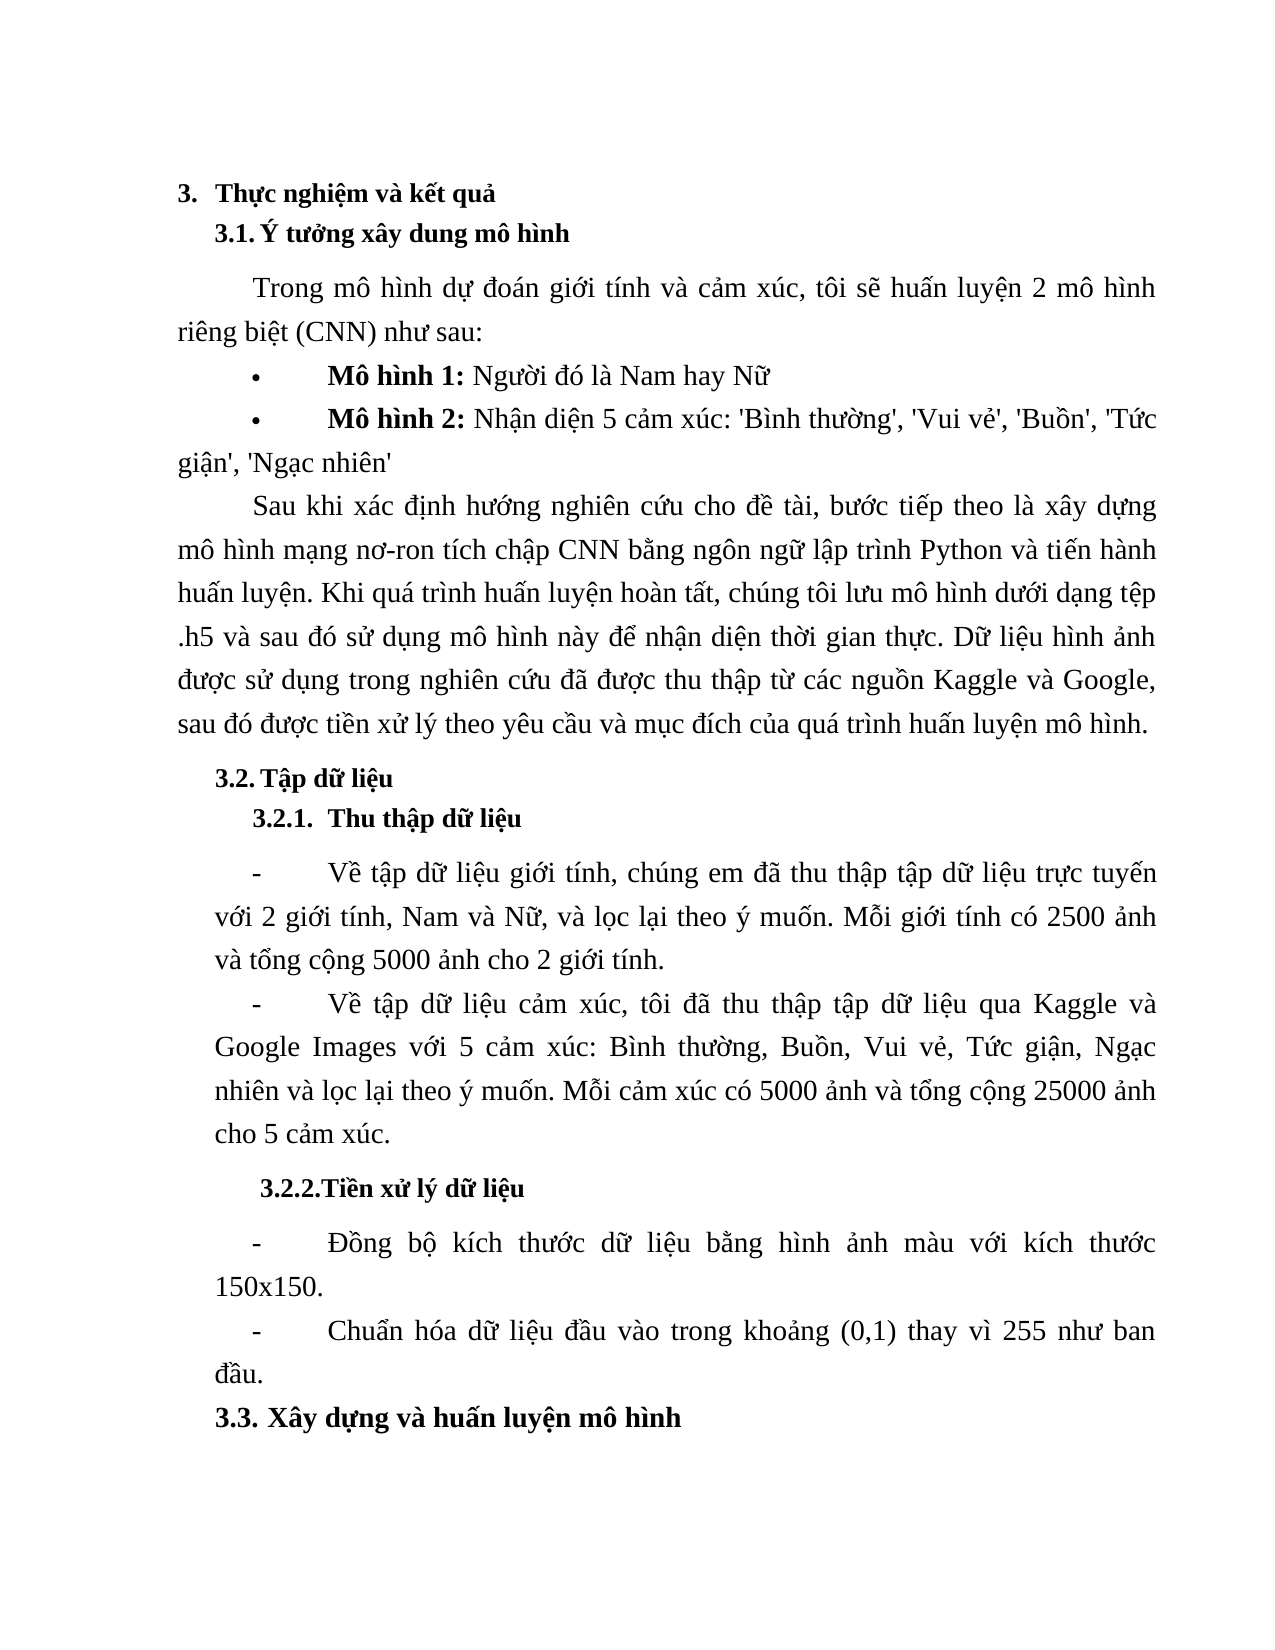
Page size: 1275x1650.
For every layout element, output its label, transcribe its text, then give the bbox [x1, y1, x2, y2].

list Mô hình 2: Nhận diện 5 cảm xúc: 'Bình thường', 'Vui vẻ', 'Buồn', 'Tức giận', 'Ngạc nhiên' [177, 401, 1157, 478]
list Thực nghiệm và kết quả [177, 177, 1157, 208]
list Chuẩn hóa dữ liệu đầu vào trong khoảng (0,1) thay vì 255 như ban đầu. [214, 1313, 1157, 1390]
list Đồng bộ kích thước dữ liệu bằng hình ảnh màu với kích thước 150x150. [214, 1226, 1157, 1303]
text 3.2.2.Tiền xử lý dữ liệu [260, 1173, 1157, 1204]
list Xây dựng và huấn luyện mô hình [215, 1400, 1157, 1433]
list Về tập dữ liệu giới tính, chúng em đã thu thập tập dữ liệu trực tuyến với 2 giới tính, Nam và Nữ, và lọc lại theo ý muốn. Mỗi giới tính có 2500 ảnh và tổng cộng 5000 ảnh cho 2 giới tính. [214, 855, 1157, 976]
text Sau khi xác định hướng nghiên cứu cho đề tài, bước tiếp theo là xây dựng mô hình mạng nơ-ron tích chập CNN bằng ngôn ngữ lập trình Python và tiến hành huấn luyện. Khi quá trình huấn luyện hoàn tất, chúng tôi lưu mô hình dưới dạng tệp .h5 và sau đó sử dụng mô hình này để nhận diện thời gian thực. Dữ liệu hình ảnh được sử dụng trong nghiên cứu đã được thu thập từ các nguồn Kaggle và Google, sau đó được tiền xử lý theo yêu cầu và mục đích của quá trình huấn luyện mô hình. [177, 488, 1157, 739]
list Tập dữ liệu [215, 762, 1157, 793]
list Ý tưởng xây dung mô hình [214, 218, 1157, 249]
list Mô hình 1: Người đó là Nam hay Nữ [177, 358, 1157, 391]
list Thu thập dữ liệu [252, 802, 1157, 833]
list Về tập dữ liệu cảm xúc, tôi đã thu thập tập dữ liệu qua Kaggle và Google Images với 5 cảm xúc: Bình thường, Buồn, Vui vẻ, Tức giận, Ngạc nhiên và lọc lại theo ý muốn. Mỗi cảm xúc có 5000 ảnh và tổng cộng 25000 ảnh cho 5 cảm xúc. [214, 986, 1157, 1150]
text Trong mô hình dự đoán giới tính và cảm xúc, tôi sẽ huấn luyện 2 mô hình riêng biệt (CNN) như sau: [177, 271, 1157, 348]
